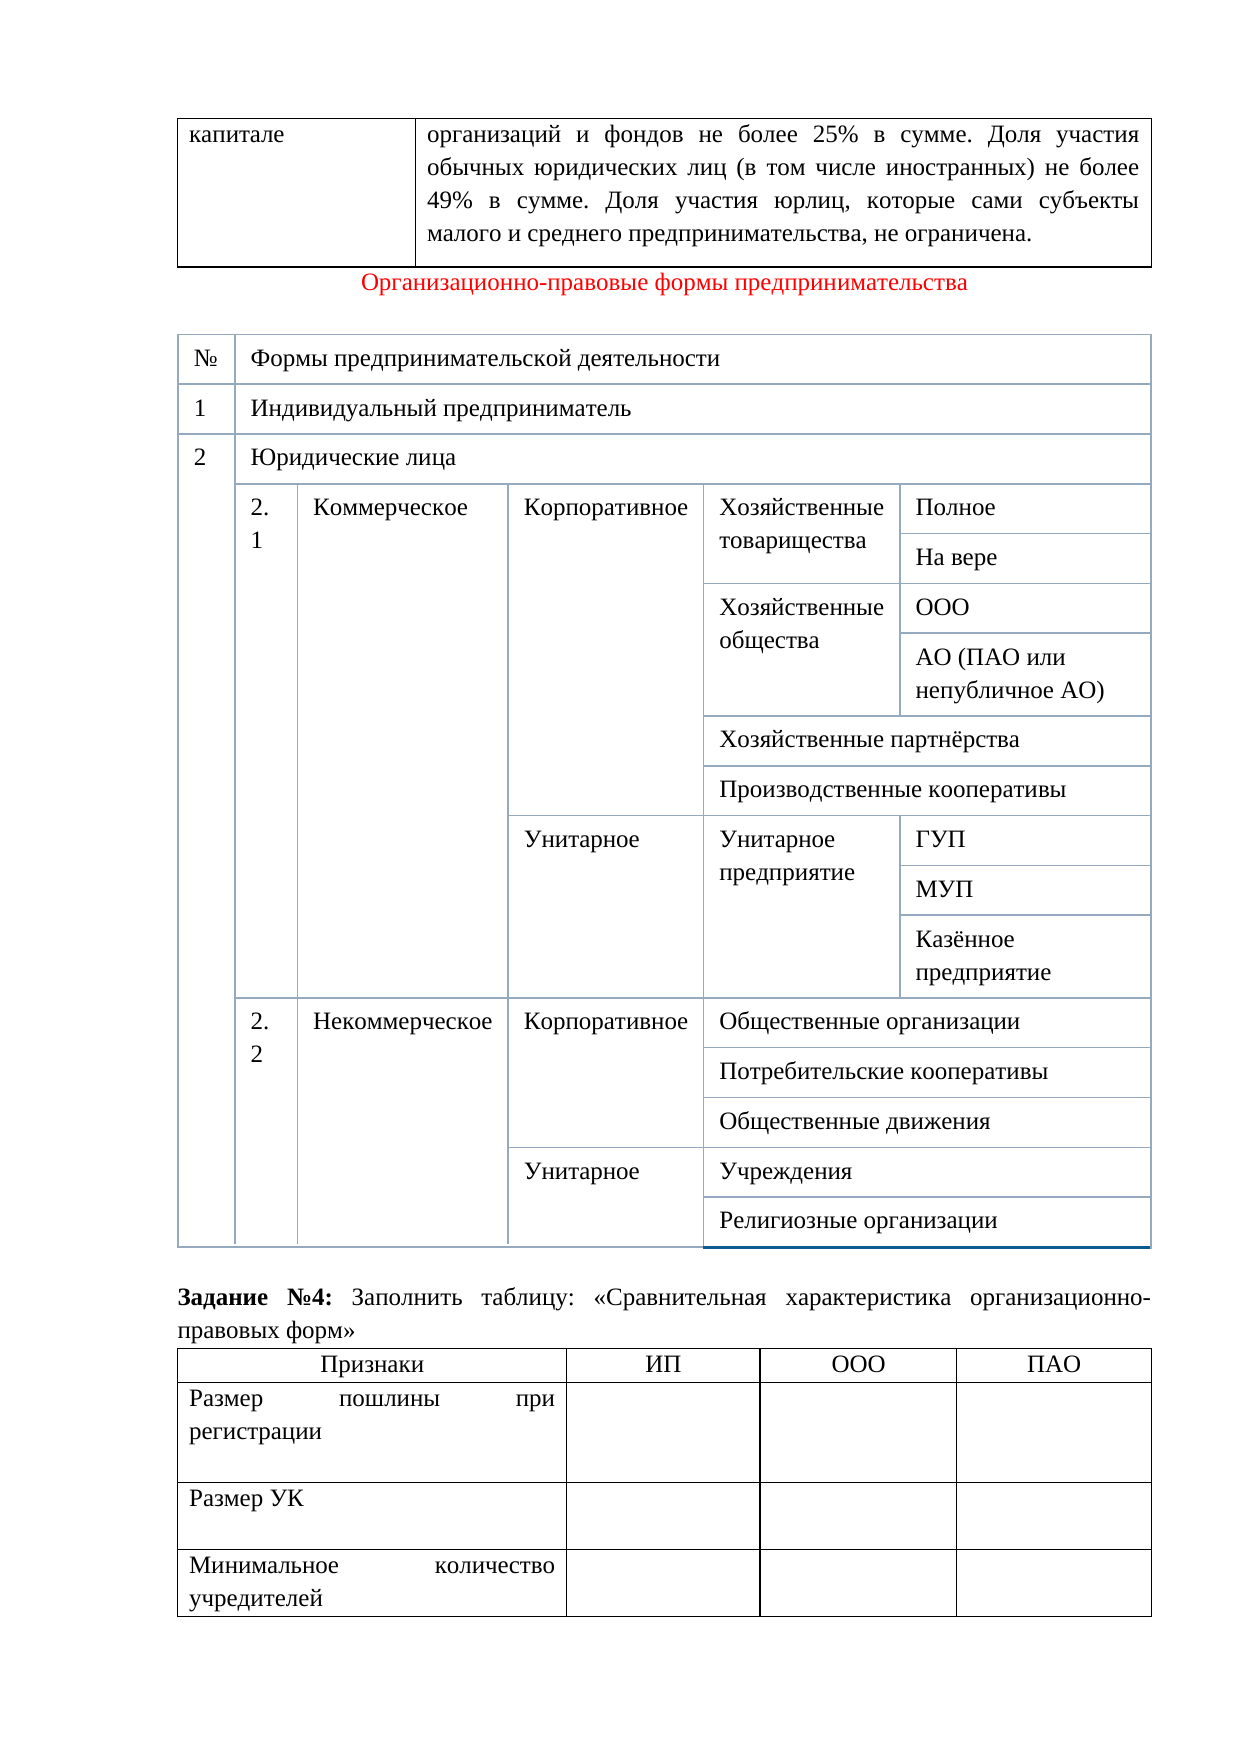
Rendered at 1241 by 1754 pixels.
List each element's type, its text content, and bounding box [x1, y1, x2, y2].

table_cell [761, 1383, 956, 1482]
table_cell [957, 1483, 1151, 1549]
table_cell Хозяйственные товарищества [704, 485, 899, 582]
table_cell Хозяйственные общества [704, 584, 899, 715]
table_cell Унитарное предприятие [704, 816, 899, 997]
table_cell ГУП [901, 816, 1150, 864]
table_cell На вере [901, 534, 1150, 582]
table_header Признаки [178, 1349, 566, 1382]
table_header ООО [761, 1349, 956, 1382]
table_cell Потребительские кооперативы [704, 1048, 1150, 1097]
table_cell Размер пошлины при регистрации [178, 1383, 566, 1482]
table_cell 1 [179, 385, 234, 433]
table_cell Размер УК [178, 1483, 566, 1549]
table_cell [567, 1550, 759, 1616]
text Организационно-правовые формы предпринимательства [177, 268, 1152, 296]
table_cell Производственные кооперативы [704, 767, 1150, 815]
table_cell Хозяйственные партнёрства [704, 717, 1150, 765]
text Задание №4: Заполнить таблицу: «Сравнительная характеристика организационно-правовых форм» [177, 1282, 1152, 1344]
table_cell Корпоративное [509, 485, 703, 815]
table_cell [957, 1383, 1151, 1482]
table_header ПАО [957, 1349, 1151, 1382]
table_cell [567, 1483, 759, 1549]
table_header ИП [567, 1349, 759, 1382]
table_cell 2 [179, 435, 235, 1246]
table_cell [178, 119, 415, 266]
table_cell [761, 1550, 956, 1616]
table_cell Религиозные организации [704, 1198, 1150, 1246]
table_header № [179, 335, 234, 383]
table_cell Некоммерческое [297, 999, 508, 1246]
table_cell Коммерческое [298, 485, 507, 997]
table_cell 2.2 [235, 999, 297, 1246]
table_cell [567, 1383, 759, 1482]
table_cell Полное [901, 485, 1150, 533]
table_cell АО (ПАО или непубличное АО) [901, 634, 1150, 715]
table_cell Юридические лица [236, 435, 1150, 483]
table_cell Корпоративное [509, 999, 703, 1146]
table_cell Казённое предприятие [901, 916, 1150, 997]
table_header Формы предпринимательской деятельности [236, 335, 1150, 383]
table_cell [416, 119, 1151, 266]
table_cell Минимальное количество учредителей [178, 1550, 566, 1616]
table_cell 2.1 [236, 485, 297, 997]
table_cell МУП [901, 866, 1150, 914]
table_cell Общественные организации [704, 999, 1150, 1047]
table_cell Унитарное [509, 816, 703, 997]
table_cell [761, 1483, 956, 1549]
table_cell ООО [901, 584, 1150, 632]
table_cell [957, 1550, 1151, 1616]
table_cell Индивидуальный предприниматель [236, 385, 1150, 433]
table_cell Унитарное [508, 1148, 703, 1246]
table_cell Учреждения [704, 1148, 1150, 1196]
table_cell Общественные движения [704, 1098, 1150, 1146]
